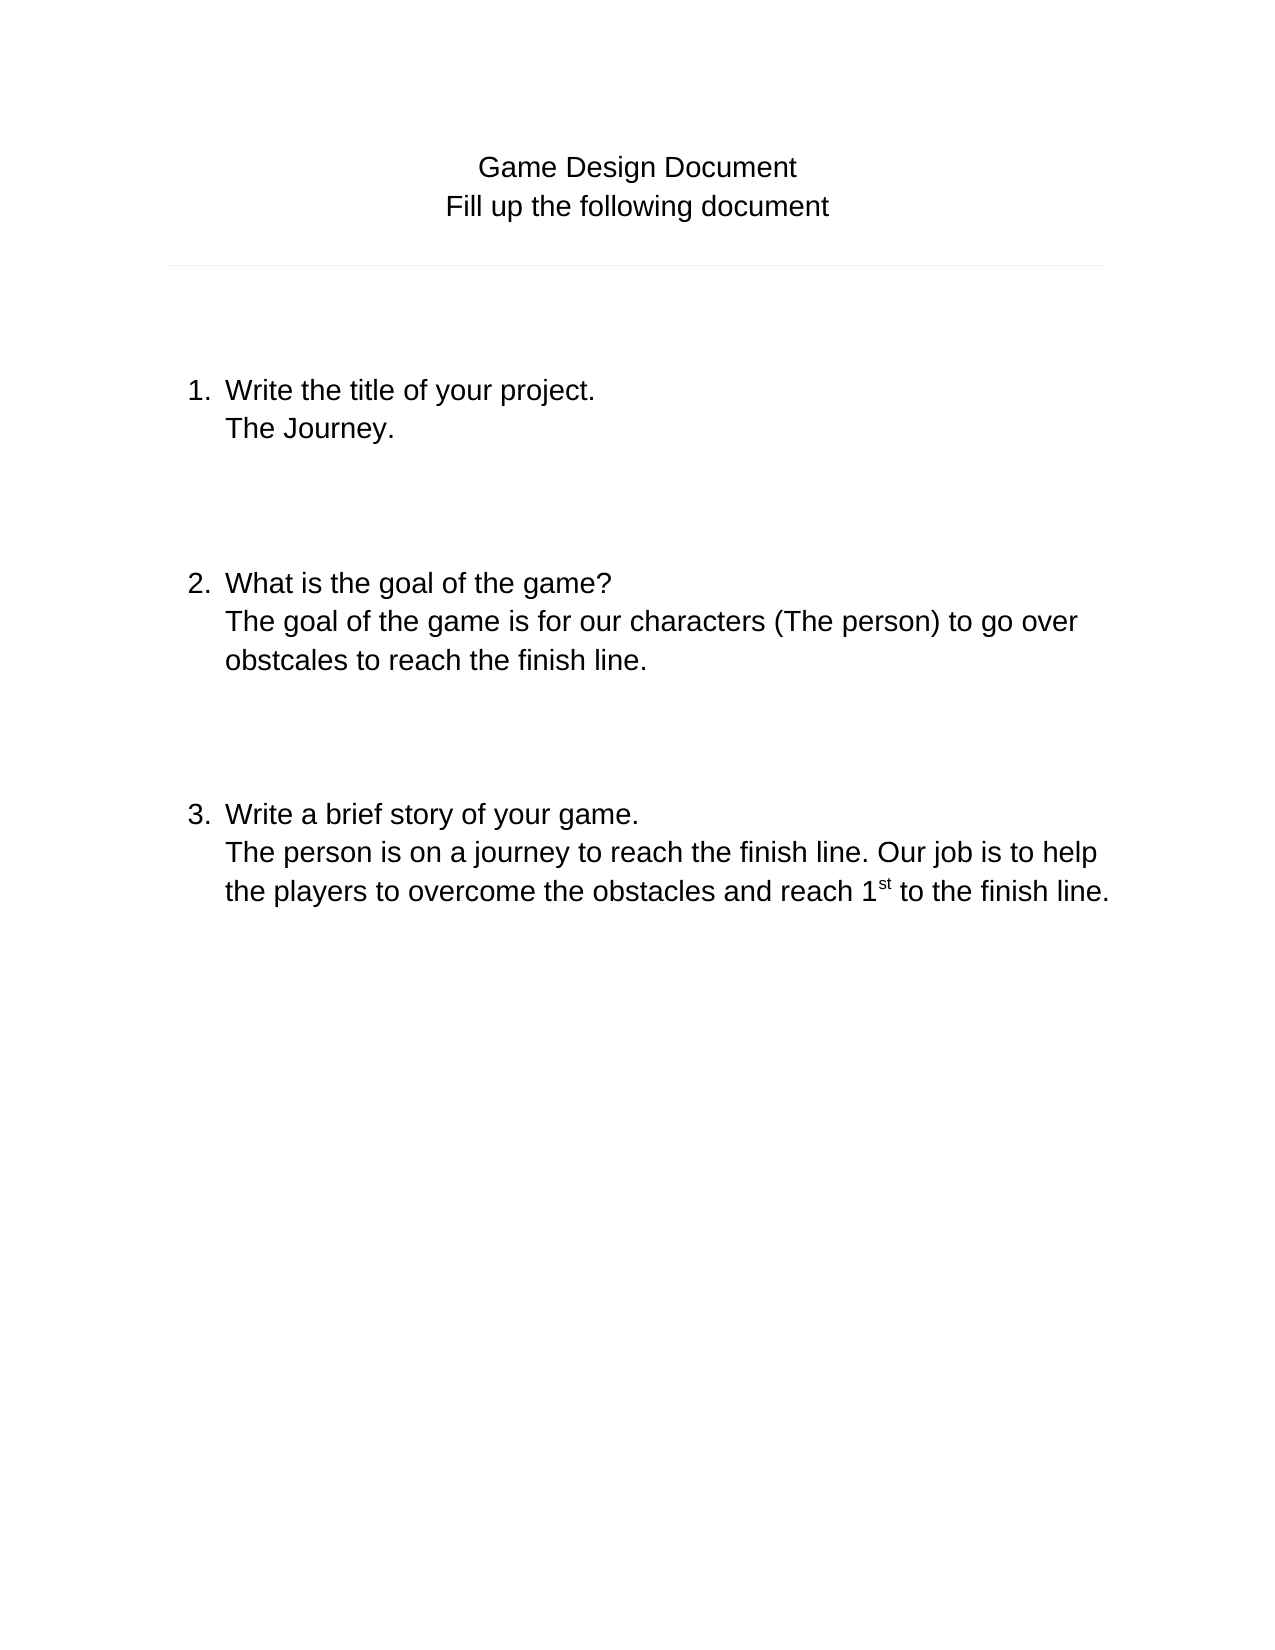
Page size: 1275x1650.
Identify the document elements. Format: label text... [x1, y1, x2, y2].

text The goal of the game is for our characters (The person) to go over obstcales to reach the finish line. [225, 604, 1125, 676]
text Fill up the following document [150, 188, 1125, 222]
list Write a brief story of your game. [187, 797, 1125, 830]
list Write the title of your project. [187, 373, 1125, 406]
text The person is on a journey to reach the finish line. Our job is to help the players to overcome the obstacles and reach 1st to the finish line. [225, 835, 1125, 907]
text Game Design Document [150, 150, 1125, 183]
list What is the goal of the game? [187, 566, 1125, 599]
text The Journey. [225, 411, 1125, 445]
